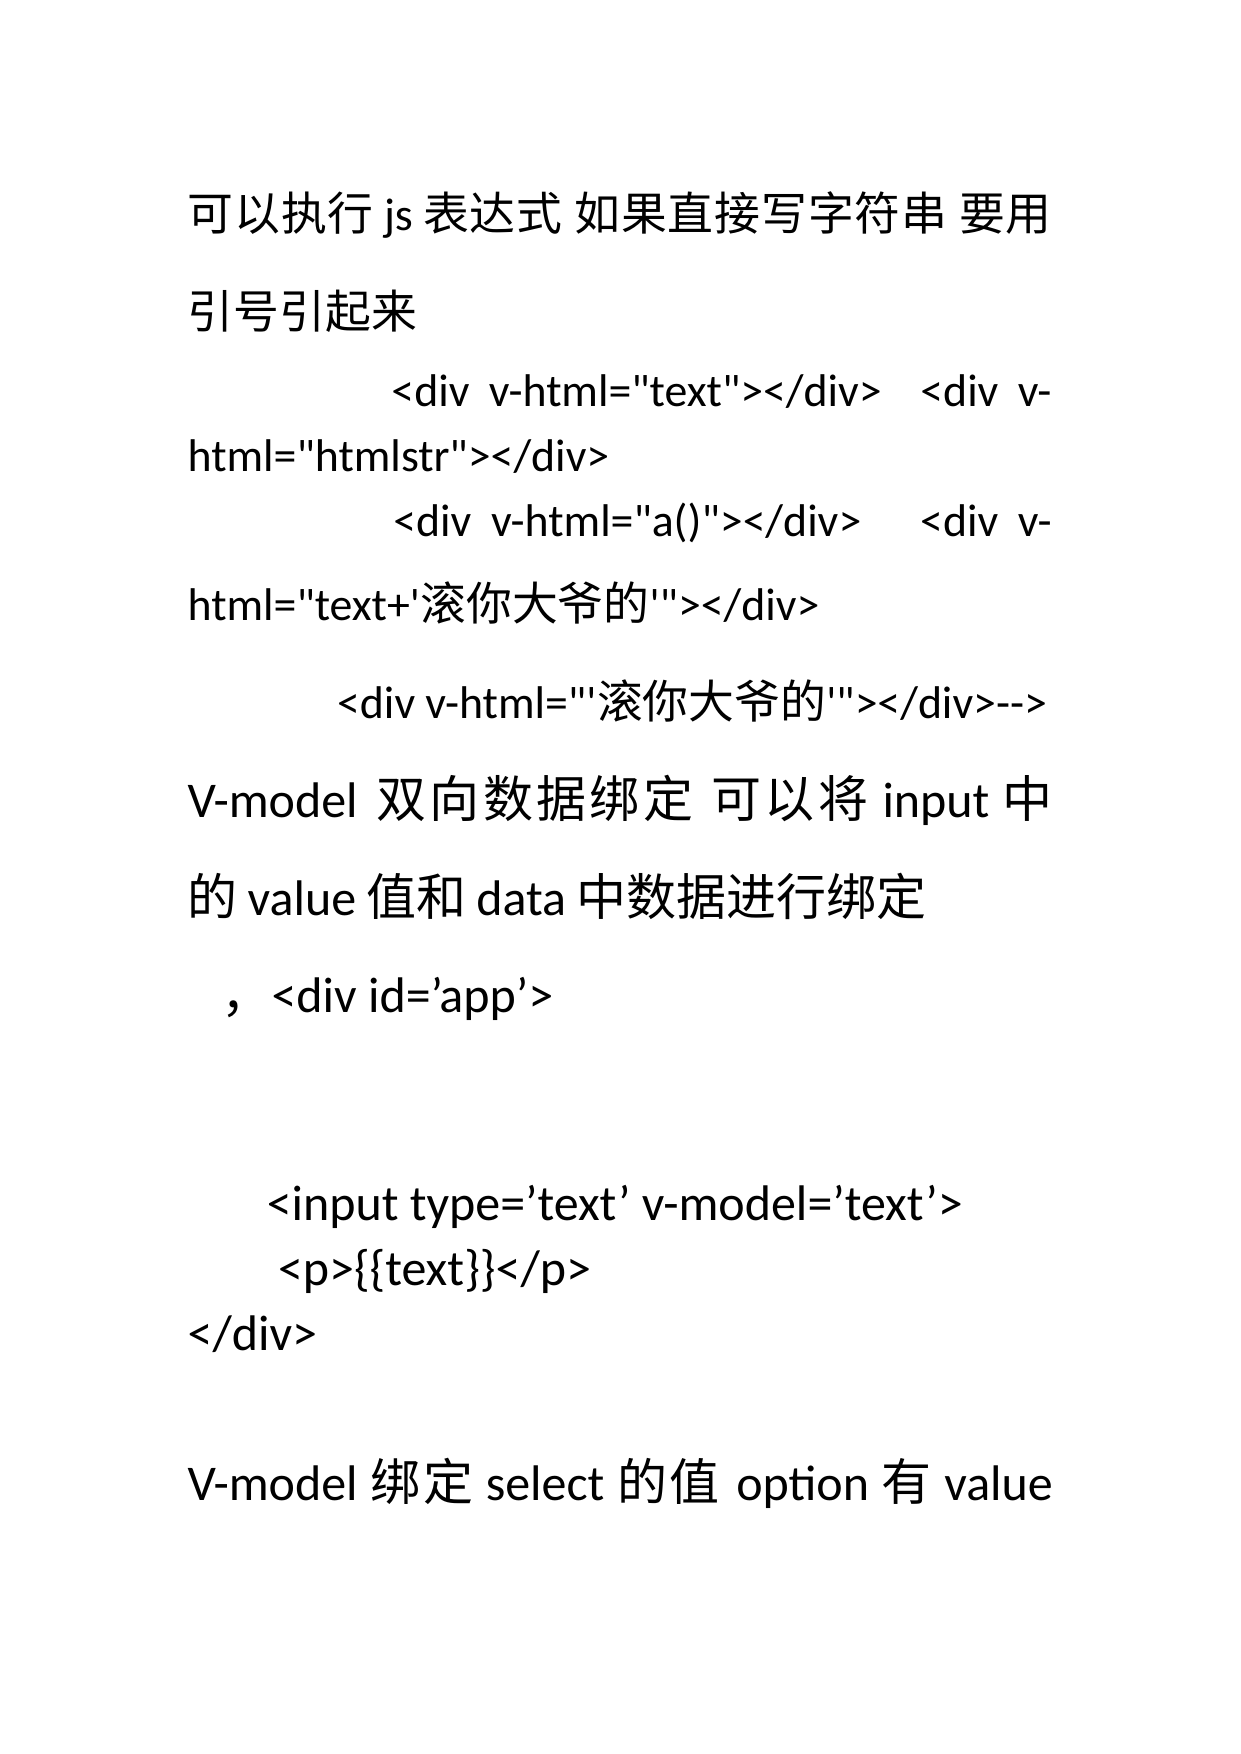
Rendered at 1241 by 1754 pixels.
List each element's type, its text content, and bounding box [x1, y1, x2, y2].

text <p>{{text}}</p> [187, 1234, 1053, 1299]
text <input type=’text’ v-model=’text’> [187, 1169, 1053, 1234]
text <div v-html="text"></div> <div v-html="htmlstr"></div> [187, 357, 1053, 487]
text <div v-html="'滚你大爷的'"></div>--> [187, 649, 1053, 747]
text <div v-html="a()"></div> <div v-html="text+'滚你大爷的'"></div> [187, 487, 1053, 649]
text V-model 双向数据绑定 可以将input中的value值和data中数据进行绑定 [187, 747, 1053, 942]
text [187, 1429, 1053, 1527]
text ，<div id=’app’> [187, 942, 1053, 1039]
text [187, 162, 1053, 357]
text </div> [187, 1299, 1053, 1364]
